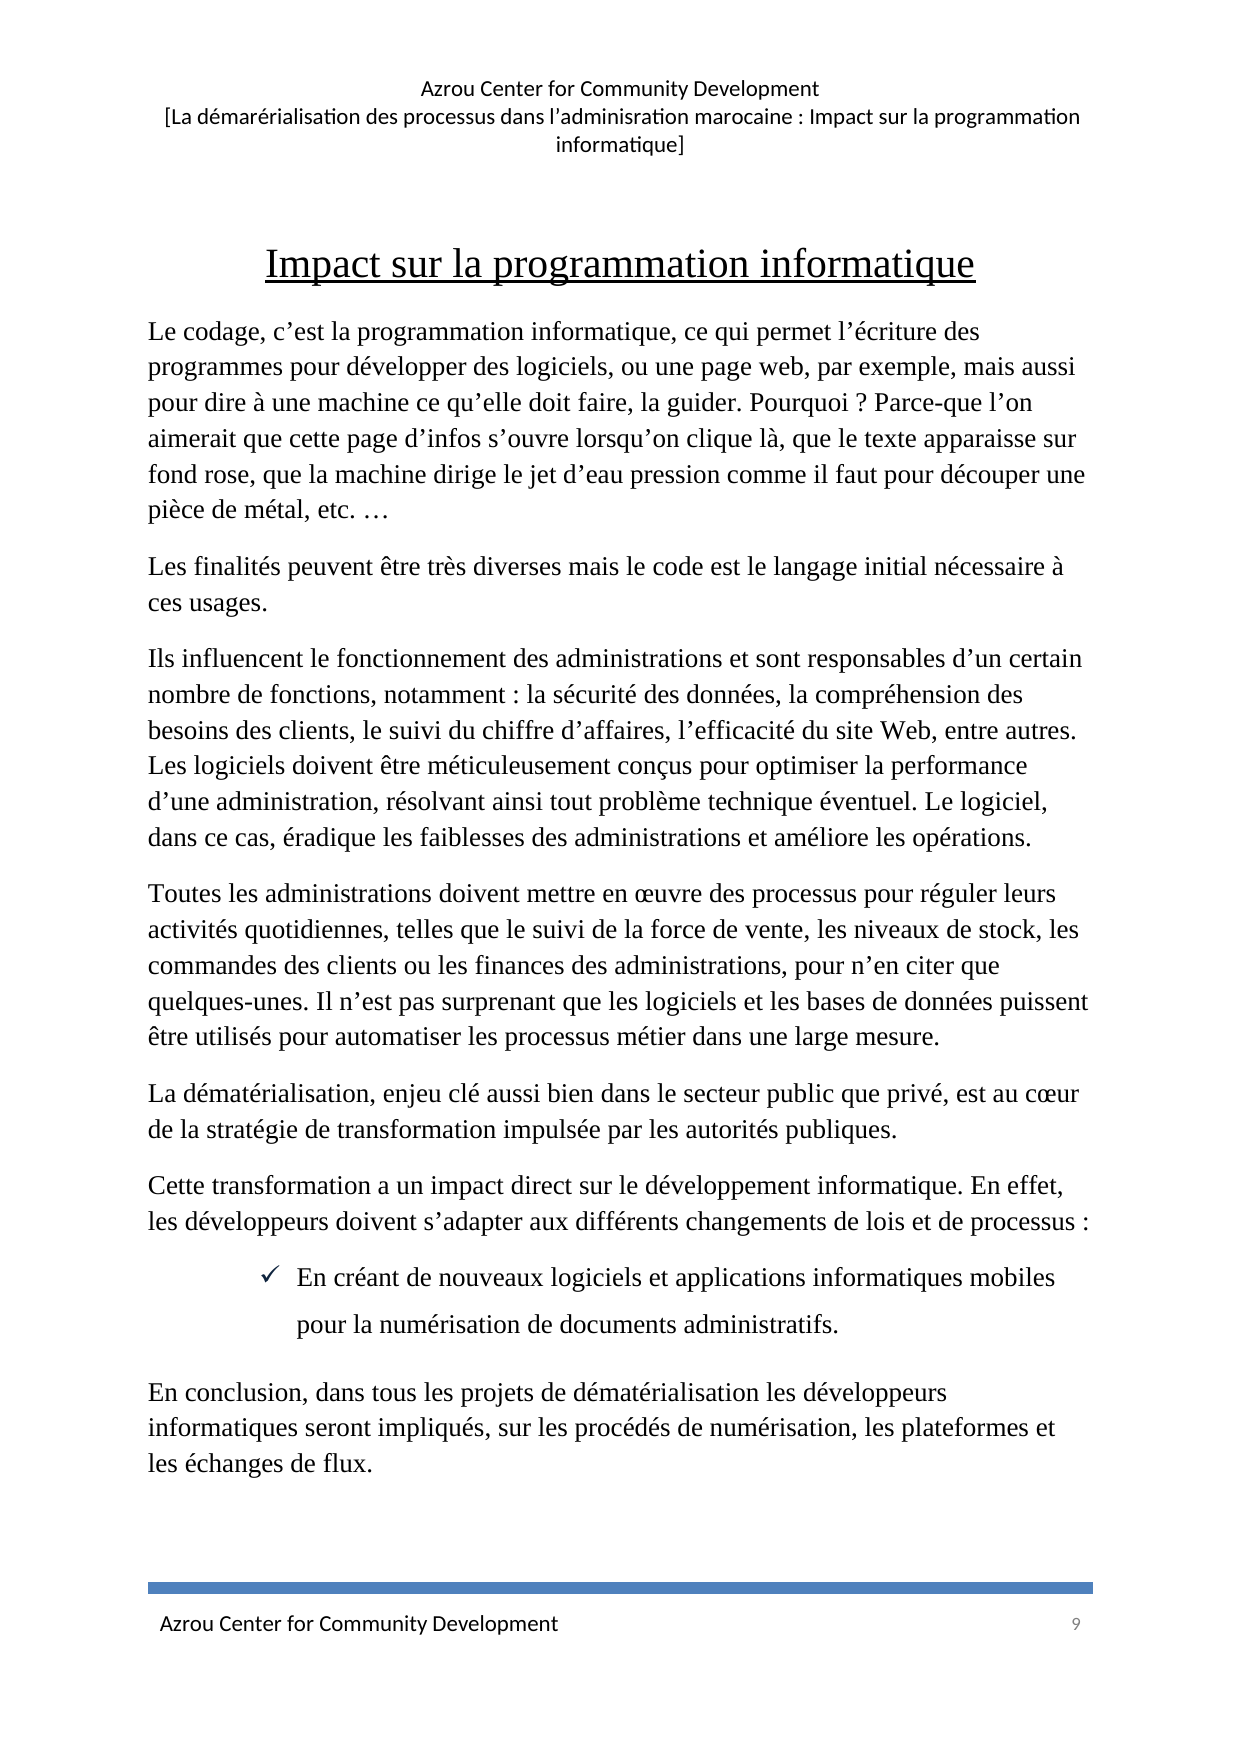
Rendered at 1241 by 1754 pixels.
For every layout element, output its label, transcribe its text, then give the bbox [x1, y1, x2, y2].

text Toutes les administrations doivent mettre en œuvre des processus pour réguler leurs activités quotidiennes, telles que le suivi de la force de vente, les niveaux de stock, les commandes des clients ou les finances des administrations, pour n’en citer que quelques-unes. Il n’est pas surprenant que les logiciels et les bases de données puissent être utilisés pour automatiser les processus métier dans une large mesure. [148, 877, 1093, 1052]
text Les finalités peuvent être très diverses mais le code est le langage initial nécessaire à ces usages. [148, 550, 1093, 617]
text Impact sur la programmation informatique [148, 239, 1093, 287]
text La dématérialisation, enjeu clé aussi bien dans le secteur public que privé, est au cœur de la stratégie de transformation impulsée par les autorités publiques. [148, 1077, 1093, 1144]
text En conclusion, dans tous les projets de dématérialisation les développeurs informatiques seront impliqués, sur les procédés de numérisation, les plateformes et les échanges de flux. [148, 1376, 1093, 1478]
list En créant de nouveaux logiciels et applications informatiques mobiles pour la numérisation de documents administratifs. [259, 1262, 1093, 1339]
text Cette transformation a un impact direct sur le développement informatique. En effet, les développeurs doivent s’adapter aux différents changements de lois et de processus : [148, 1169, 1093, 1236]
text Ils influencent le fonctionnement des administrations et sont responsables d’un certain nombre de fonctions, notamment : la sécurité des données, la compréhension des besoins des clients, le suivi du chiffre d’affaires, l’efficacité du site Web, entre autres. Les logiciels doivent être méticuleusement conçus pour optimiser la performance d’une administration, résolvant ainsi tout problème technique éventuel. Le logiciel, dans ce cas, éradique les faiblesses des administrations et améliore les opérations. [148, 642, 1093, 852]
text Le codage, c’est la programmation informatique, ce qui permet l’écriture des programmes pour développer des logiciels, ou une page web, par exemple, mais aussi pour dire à une machine ce qu’elle doit faire, la guider. Pourquoi ? Parce-que l’on aimerait que cette page d’infos s’ouvre lorsqu’on clique là, que le texte apparaisse sur fond rose, que la machine dirige le jet d’eau pression comme il faut pour découper une pièce de métal, etc. … [148, 315, 1093, 524]
